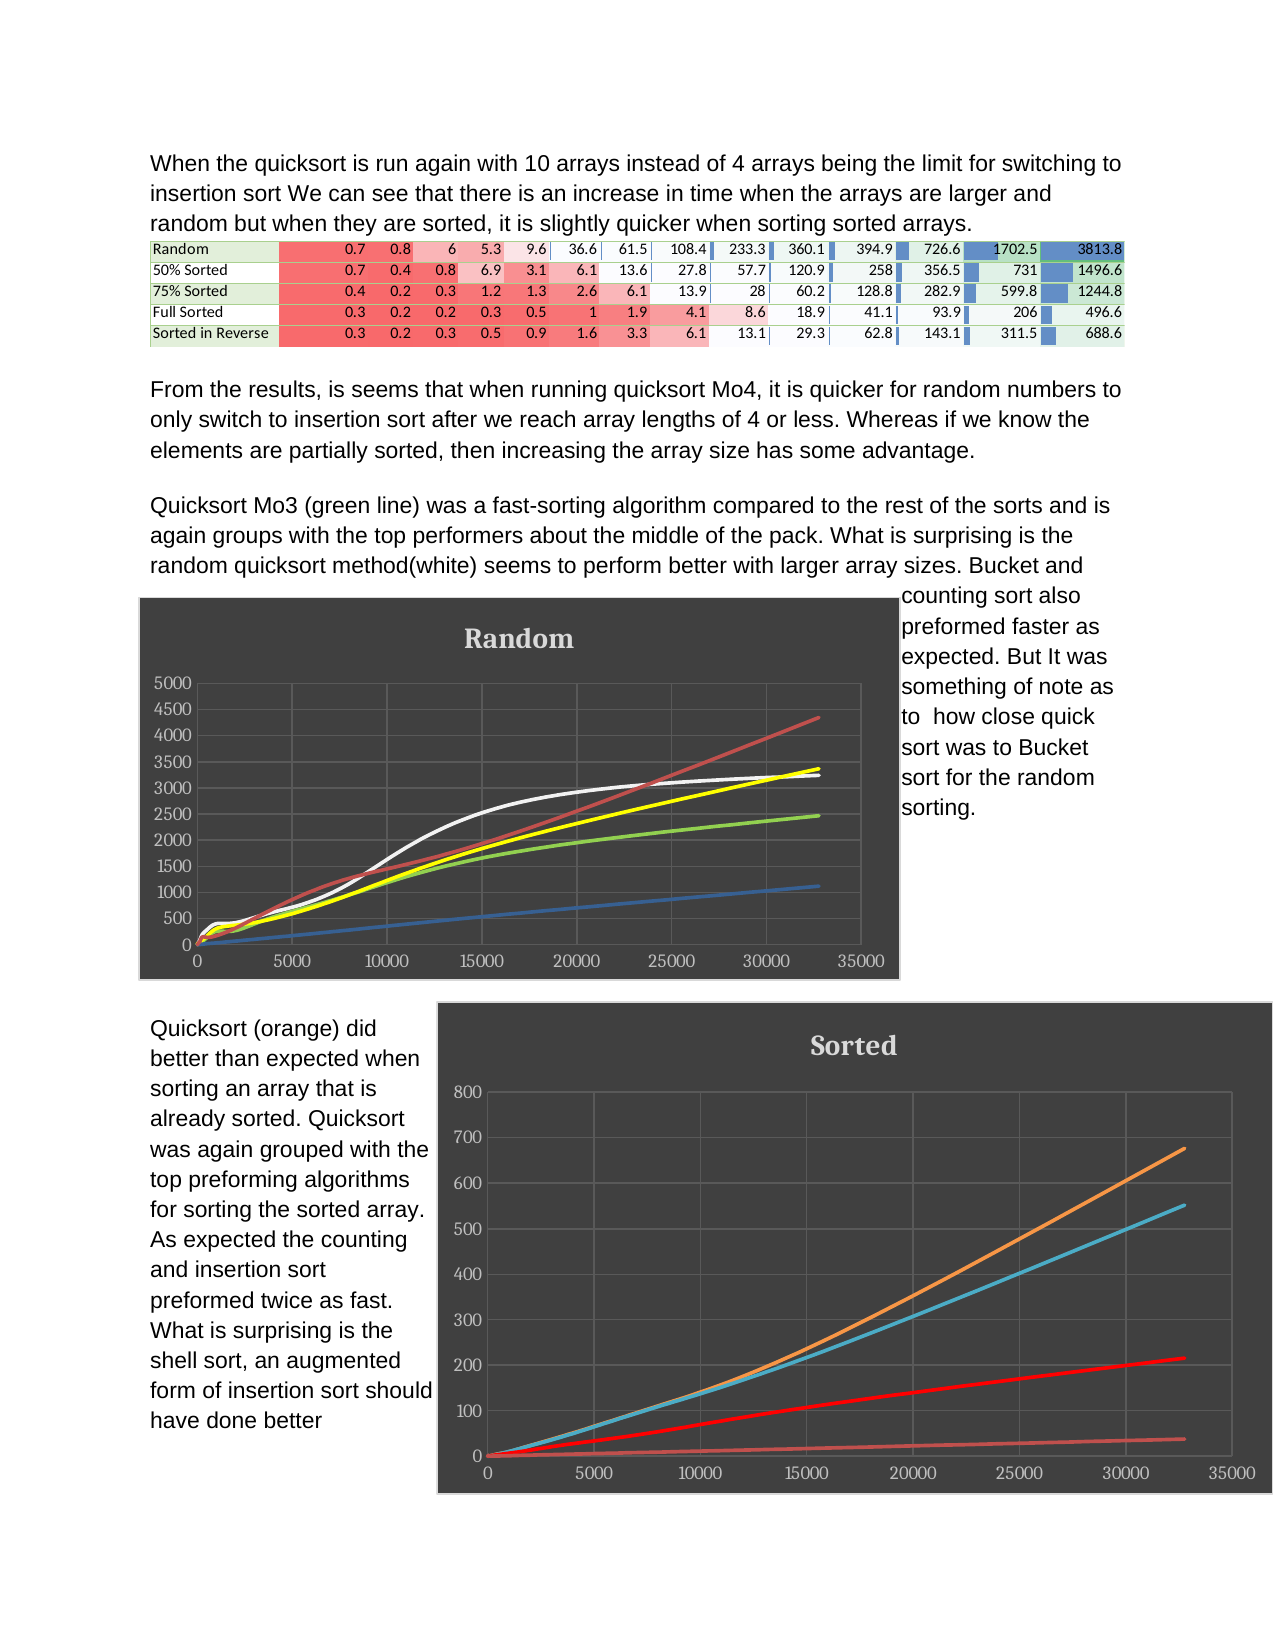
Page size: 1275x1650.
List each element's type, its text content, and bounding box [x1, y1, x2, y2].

text From the results, is seems that when running quicksort Mo4, it is quicker for random numbers to only switch to insertion sort after we reach array lengths of 4 or less. Whereas if we know the elements are partially sorted, then increasing the array size has some advantage. [150, 376, 1125, 463]
text Quicksort Mo3 (green line) was a fast-sorting algorithm compared to the rest of the sorts and is again groups with the top performers about the middle of the pack. What is surprising is the random quicksort method(white) seems to perform better with larger array sizes. Bucket and counting sort also preformed faster as expected. But It was something of note as to how close quick sort was to Bucket sort for the random sorting. [150, 492, 1125, 820]
text When the quicksort is run again with 10 arrays instead of 4 arrays being the limit for switching to insertion sort We can see that there is an increase in time when the arrays are larger and random but when they are sorted, it is slightly quicker when sorting sorted arrays. [150, 150, 1125, 241]
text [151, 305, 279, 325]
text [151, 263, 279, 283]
text Quicksort (orange) did better than expected when sorting an array that is already sorted. Quicksort was again grouped with the top preforming algorithms for sorting the sorted array. As expected the counting and insertion sort preformed twice as fast. What is surprising is the shell sort, an augmented form of insertion sort should have done better [150, 1015, 436, 1434]
